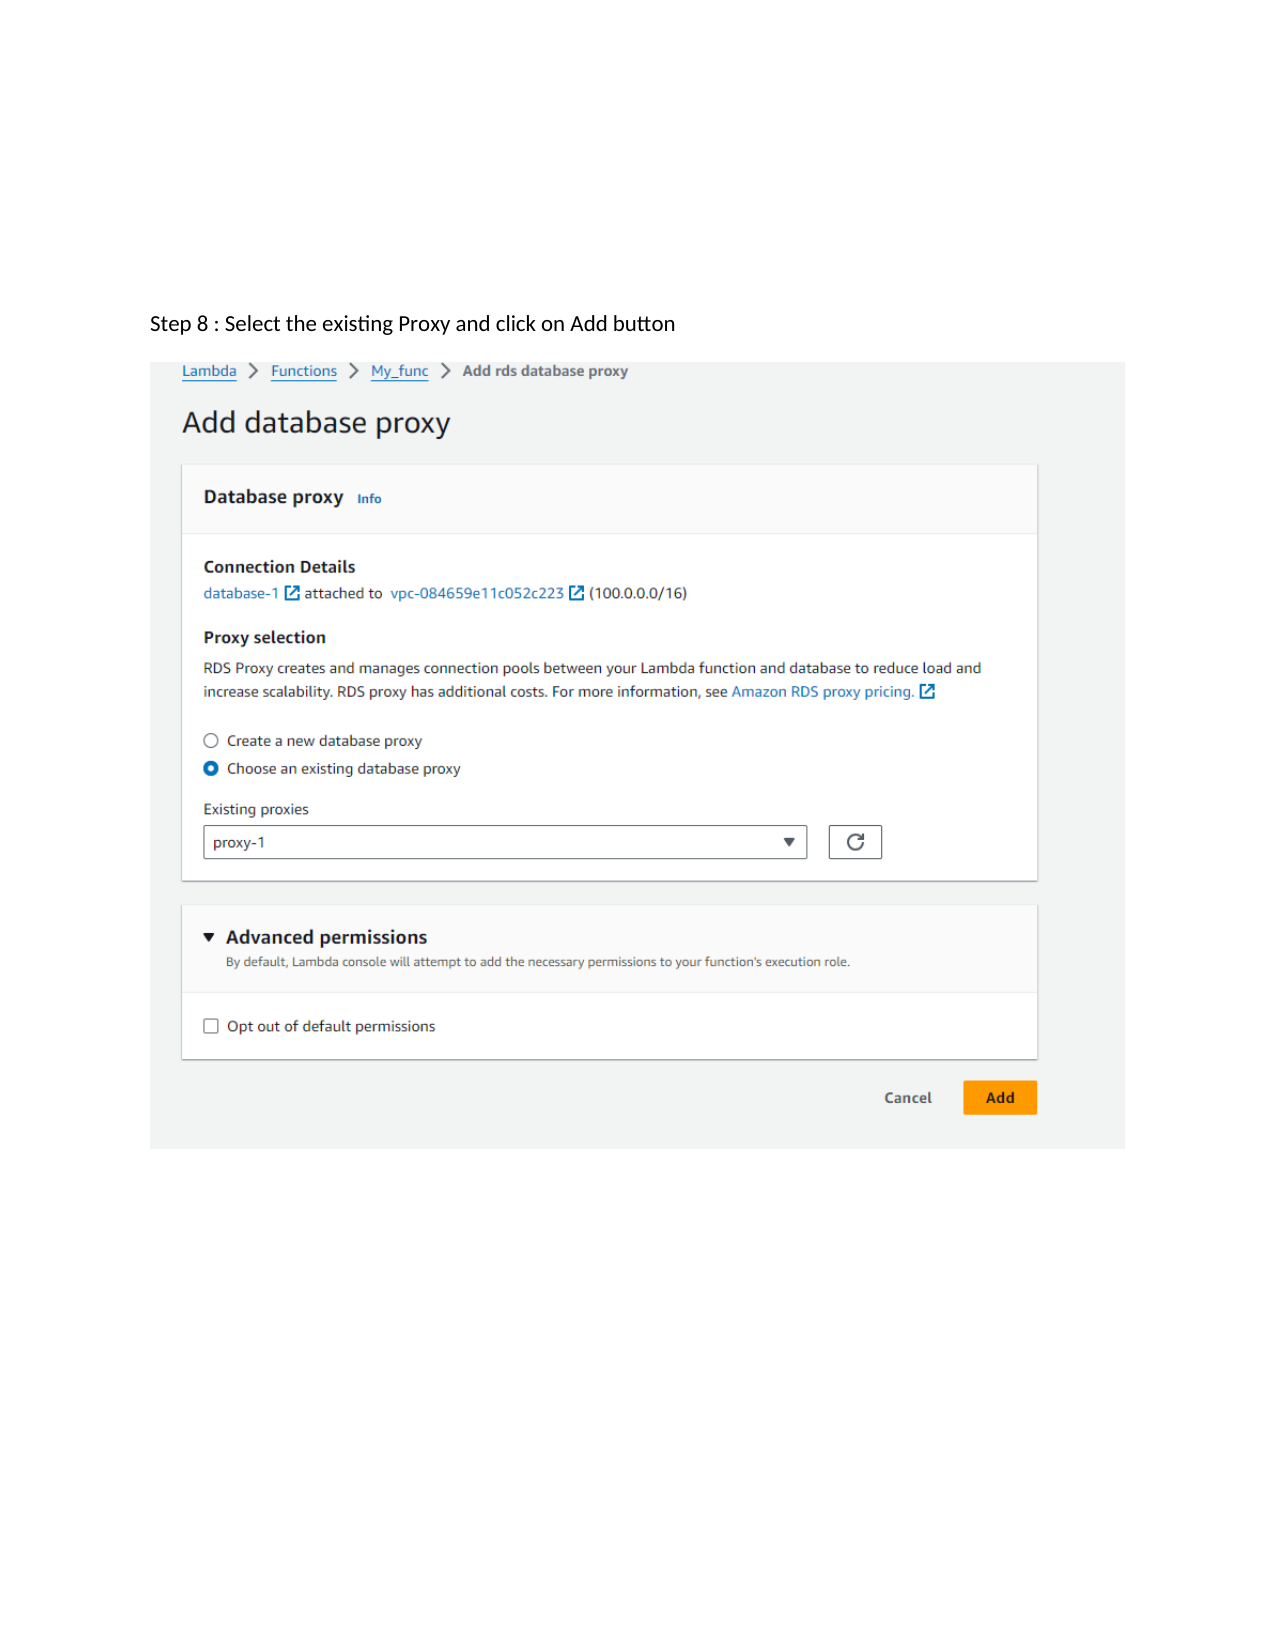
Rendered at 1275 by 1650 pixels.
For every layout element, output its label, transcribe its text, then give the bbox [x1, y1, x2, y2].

picture [150, 362, 1125, 1149]
text Step 8 : Select the existing Proxy and click on Add button [150, 309, 1125, 337]
